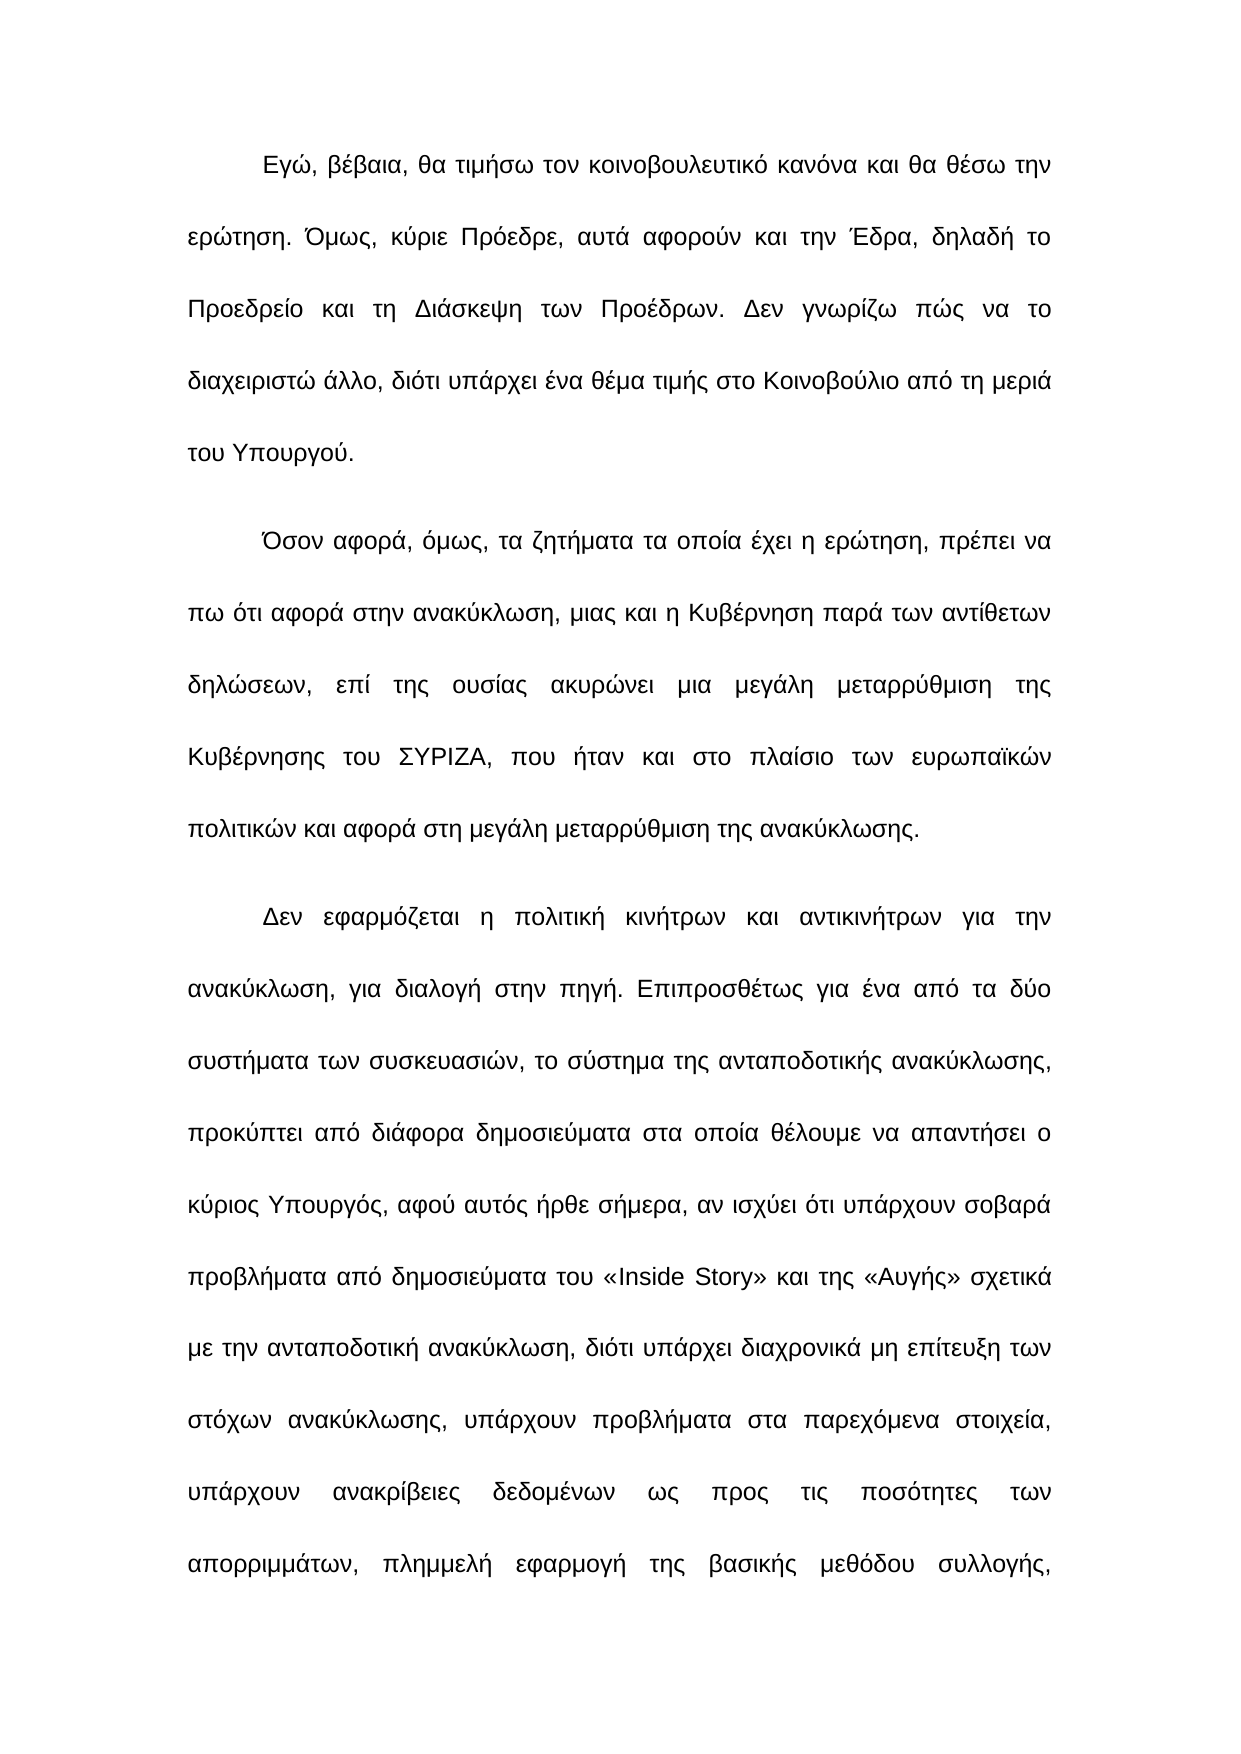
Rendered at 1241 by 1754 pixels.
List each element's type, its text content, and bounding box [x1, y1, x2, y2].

text Όσον αφορά, όμως, τα ζητήματα τα οποία έχει η ερώτηση, πρέπει να πω ότι αφορά στην ανακύκλωση, μιας και η Κυβέρνηση παρά των αντίθετων δηλώσεων, επί της ουσίας ακυρώνει μια μεγάλη μεταρρύθμιση της Κυβέρνησης του ΣΥΡΙΖΑ, που ήταν και στο πλαίσιο των ευρωπαϊκών πολιτικών και αφορά στη μεγάλη μεταρρύθμιση της ανακύκλωσης. [187, 526, 1053, 842]
text Εγώ, βέβαια, θα τιμήσω τον κοινοβουλευτικό κανόνα και θα θέσω την ερώτηση. Όμως, κύριε Πρόεδρε, αυτά αφορούν και την Έδρα, δηλαδή το Προεδρείο και τη Διάσκεψη των Προέδρων. Δεν γνωρίζω πώς να το διαχειριστώ άλλο, διότι υπάρχει ένα θέμα τιμής στο Κοινοβούλιο από τη μεριά του Υπουργού. [187, 150, 1053, 466]
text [187, 902, 1053, 1578]
